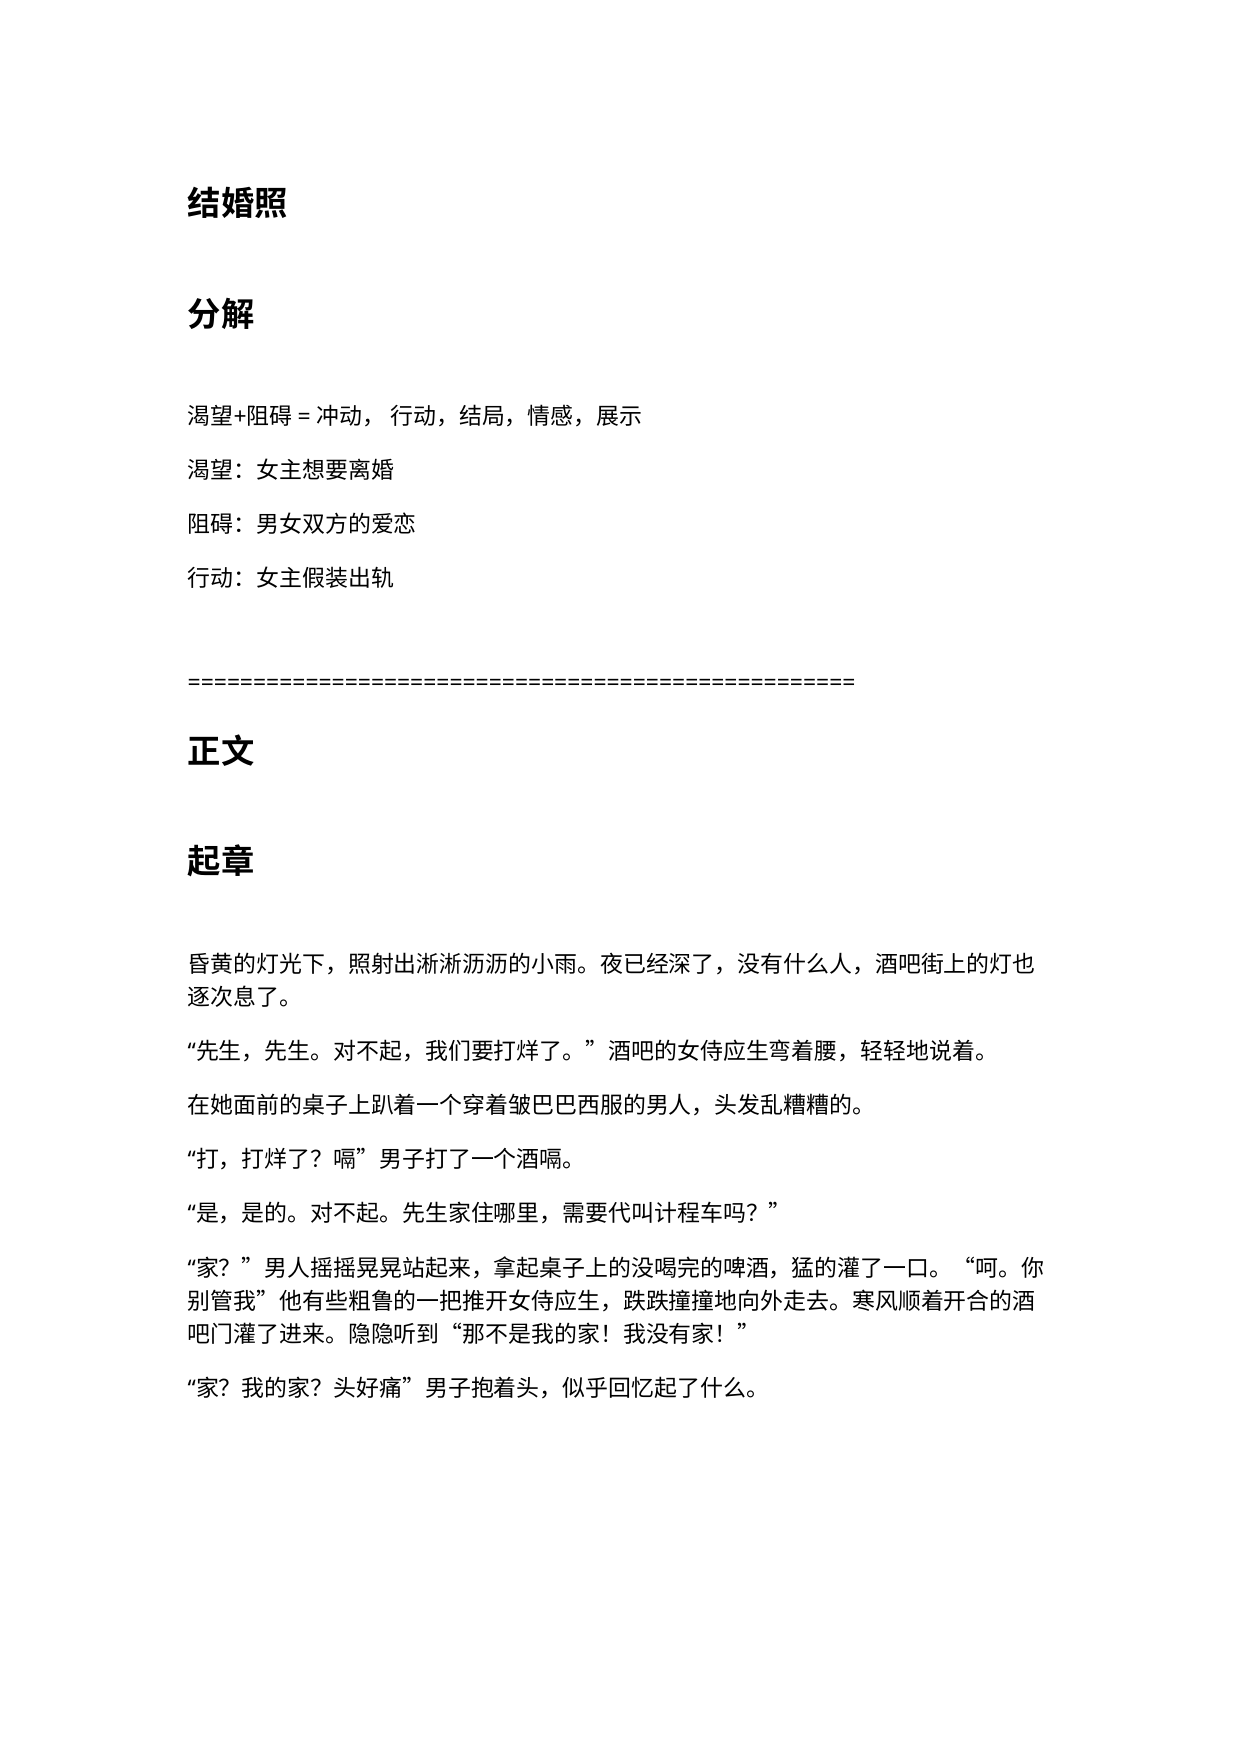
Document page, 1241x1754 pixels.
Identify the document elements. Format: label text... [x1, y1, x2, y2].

text =================================================== [187, 666, 1053, 698]
text 昏黄的灯光下，照射出淅淅沥沥的小雨。夜已经深了，没有什么人，酒吧街上的灯也逐次息了。 [187, 946, 1053, 1012]
text 渴望+阻碍 = 冲动， 行动，结局，情感，展示 [187, 398, 1053, 431]
text “先生，先生。对不起，我们要打烊了。”酒吧的女侍应生弯着腰，轻轻地说着。 [187, 1033, 1053, 1066]
text “打，打烊了？嗝”男子打了一个酒嗝。 [187, 1141, 1053, 1174]
subtitle 分解 [187, 287, 1053, 336]
subtitle 结婚照 [187, 177, 1053, 225]
subtitle 正文 [187, 725, 1053, 773]
text 阻碍：男女双方的爱恋 [187, 506, 1053, 539]
text 在她面前的桌子上趴着一个穿着皱巴巴西服的男人，头发乱糟糟的。 [187, 1087, 1053, 1120]
text “家？”男人摇摇晃晃站起来，拿起桌子上的没喝完的啤酒，猛的灌了一口。“呵。你别管我”他有些粗鲁的一把推开女侍应生，跌跌撞撞地向外走去。寒风顺着开合的酒吧门灌了进来。隐隐听到“那不是我的家！我没有家！” [187, 1249, 1053, 1349]
text 渴望：女主想要离婚 [187, 452, 1053, 485]
text “家？我的家？头好痛”男子抱着头，似乎回忆起了什么。 [187, 1370, 1053, 1403]
text 行动：女主假装出轨 [187, 560, 1053, 593]
text “是，是的。对不起。先生家住哪里，需要代叫计程车吗？” [187, 1195, 1053, 1228]
subtitle 起章 [187, 835, 1053, 883]
